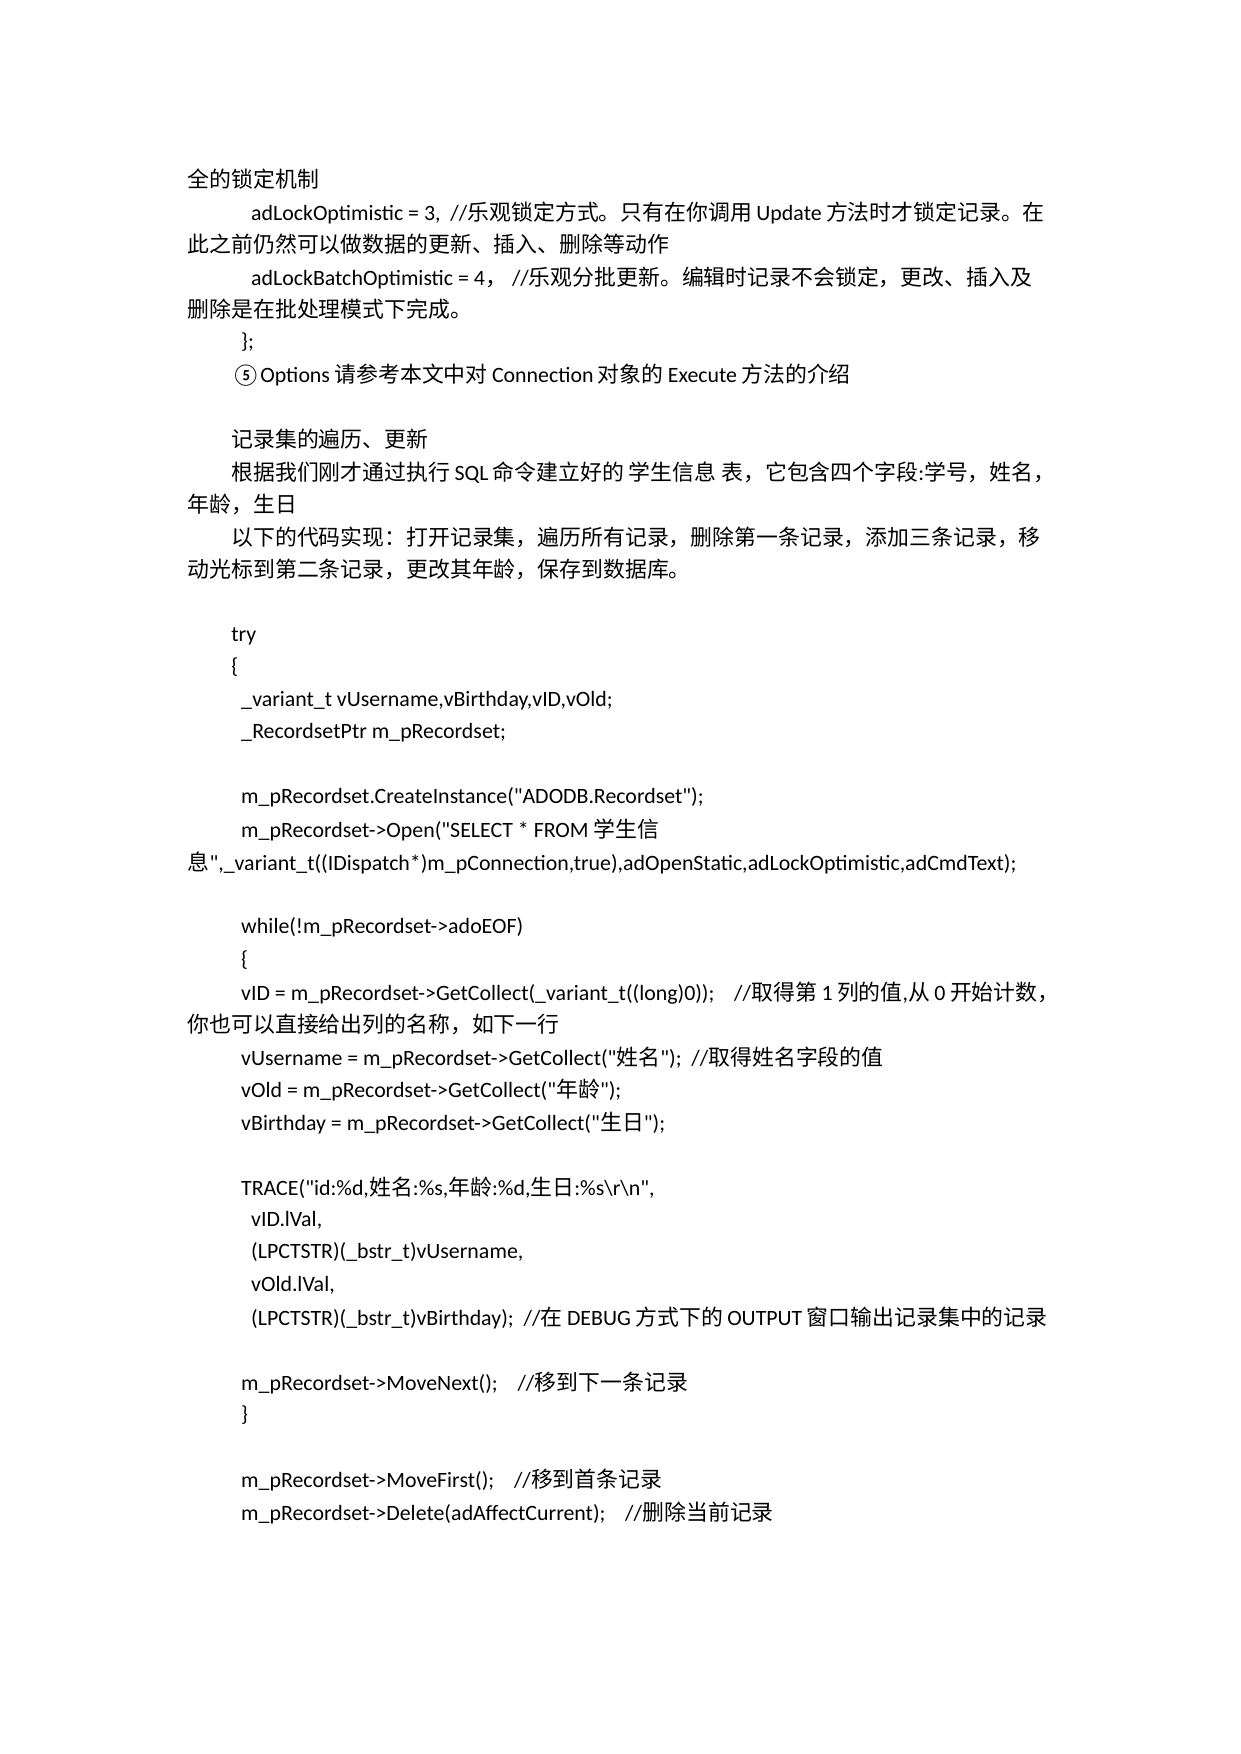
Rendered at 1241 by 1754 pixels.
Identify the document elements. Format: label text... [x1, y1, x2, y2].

text vOld.lVal, [187, 1267, 1053, 1299]
text adLockBatchOptimistic = 4， //乐观分批更新。编辑时记录不会锁定，更改、插入及删除是在批处理模式下完成。 [187, 259, 1053, 324]
text { [187, 649, 1053, 682]
text ⑤Options请参考本文中对Connection对象的Execute方法的介绍 [187, 357, 1053, 389]
text while(!m_pRecordset->adoEOF) [187, 909, 1053, 942]
text m_pRecordset.CreateInstance("ADODB.Recordset"); [187, 779, 1053, 812]
text vID.lVal, [187, 1202, 1053, 1234]
text }; [187, 324, 1053, 357]
text adLockOptimistic = 3, //乐观锁定方式。只有在你调用Update方法时才锁定记录。在此之前仍然可以做数据的更新、插入、删除等动作 [187, 194, 1053, 259]
text vBirthday = m_pRecordset->GetCollect("生日"); [187, 1104, 1053, 1137]
text (LPCTSTR)(_bstr_t)vUsername, [187, 1234, 1053, 1267]
text try [187, 617, 1053, 649]
text vOld = m_pRecordset->GetCollect("年龄"); [187, 1072, 1053, 1104]
text 记录集的遍历、更新 [187, 422, 1053, 454]
text m_pRecordset->Delete(adAffectCurrent); //删除当前记录 [187, 1494, 1053, 1527]
text } [187, 1397, 1053, 1429]
text 以下的代码实现：打开记录集，遍历所有记录，删除第一条记录，添加三条记录，移动光标到第二条记录，更改其年龄，保存到数据库。 [187, 519, 1053, 584]
text m_pRecordset->MoveNext(); //移到下一条记录 [187, 1364, 1053, 1397]
text { [187, 942, 1053, 974]
text 根据我们刚才通过执行SQL命令建立好的 学生信息 表，它包含四个字段:学号，姓名，年龄，生日 [187, 454, 1053, 519]
text TRACE("id:%d,姓名:%s,年龄:%d,生日:%s\r\n", [187, 1169, 1053, 1202]
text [187, 162, 1053, 194]
text _variant_t vUsername,vBirthday,vID,vOld; [187, 682, 1053, 714]
text m_pRecordset->Open("SELECT * FROM 学生信息",_variant_t((IDispatch*)m_pConnection,true),adOpenStatic,adLockOptimistic,adCmdText); [187, 812, 1053, 877]
text _RecordsetPtr m_pRecordset; [187, 714, 1053, 747]
text (LPCTSTR)(_bstr_t)vBirthday); //在DEBUG方式下的OUTPUT窗口输出记录集中的记录 [187, 1299, 1053, 1332]
text vUsername = m_pRecordset->GetCollect("姓名"); //取得姓名字段的值 [187, 1039, 1053, 1072]
text m_pRecordset->MoveFirst(); //移到首条记录 [187, 1462, 1053, 1494]
text vID = m_pRecordset->GetCollect(_variant_t((long)0)); //取得第1列的值,从0开始计数，你也可以直接给出列的名称，如下一行 [187, 974, 1053, 1039]
